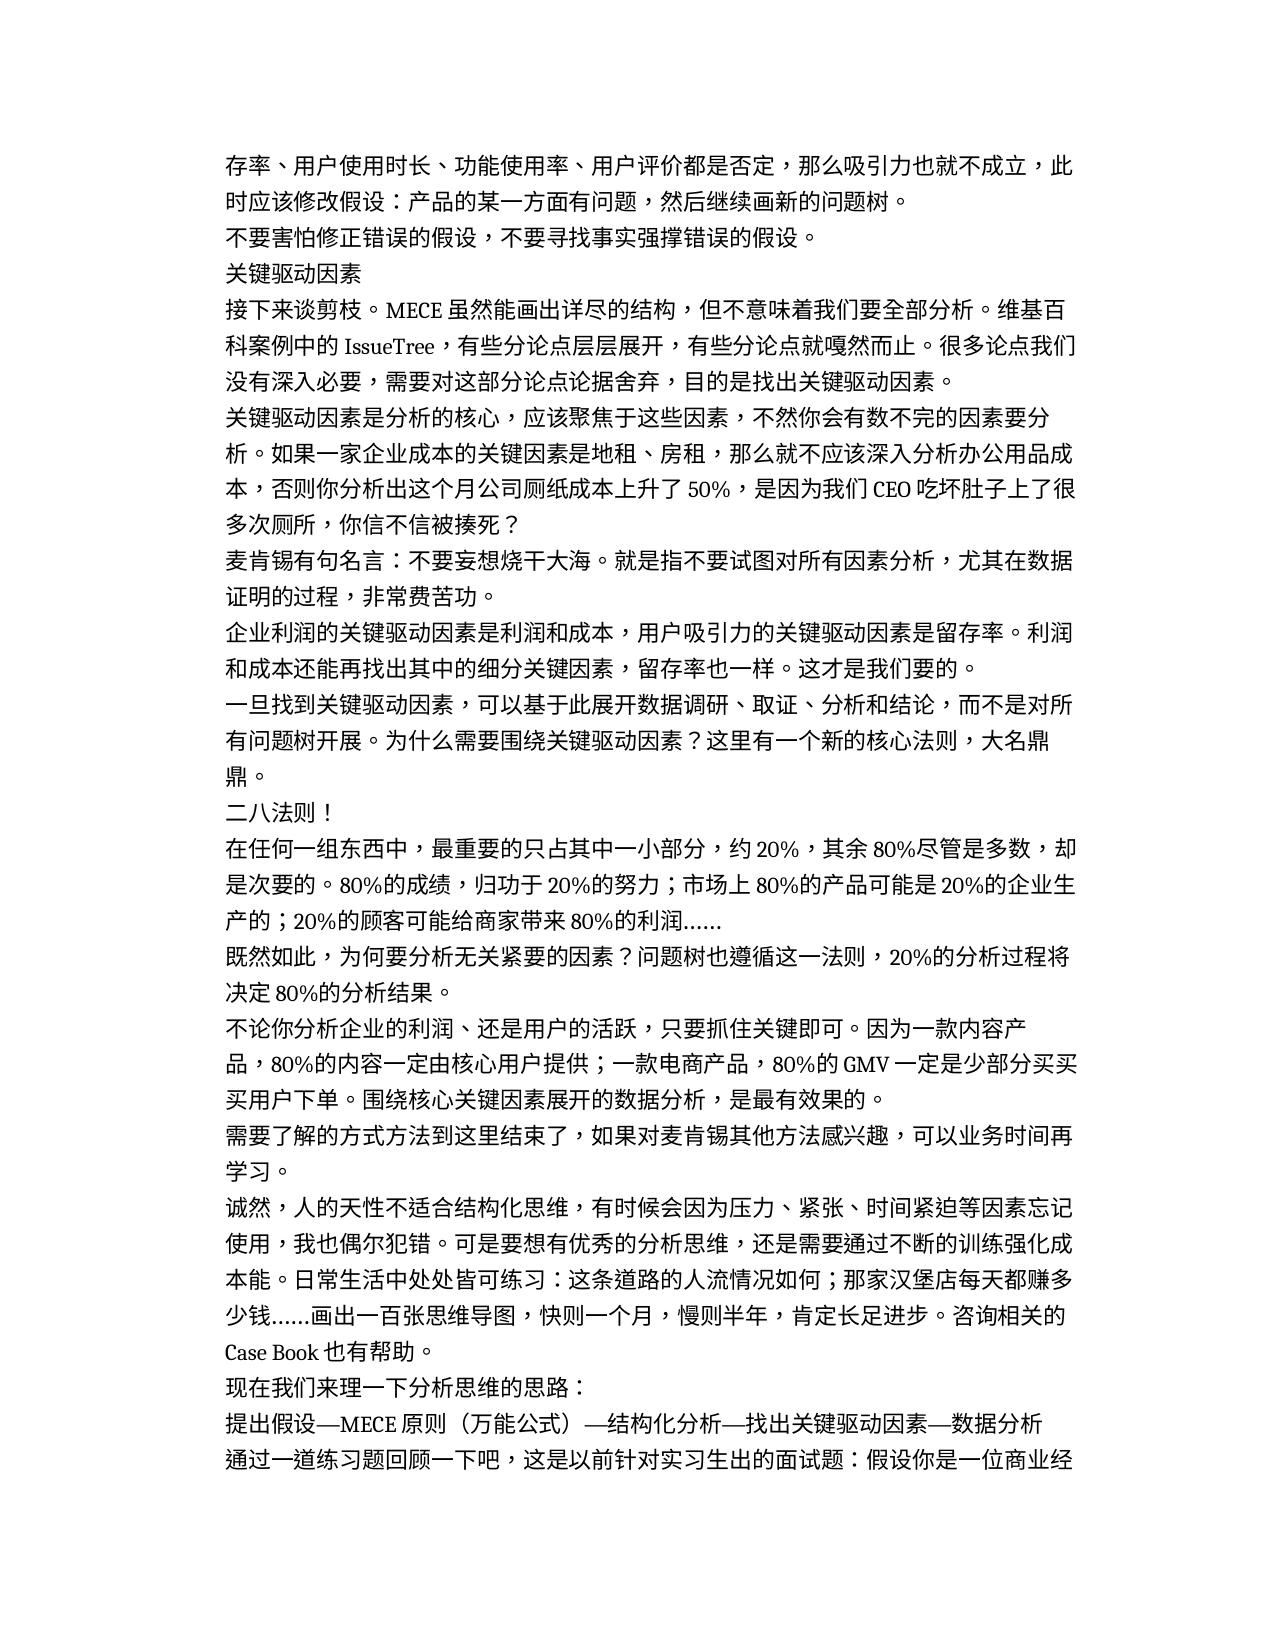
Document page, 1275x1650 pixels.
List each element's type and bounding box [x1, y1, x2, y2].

list [187, 150, 1087, 1475]
